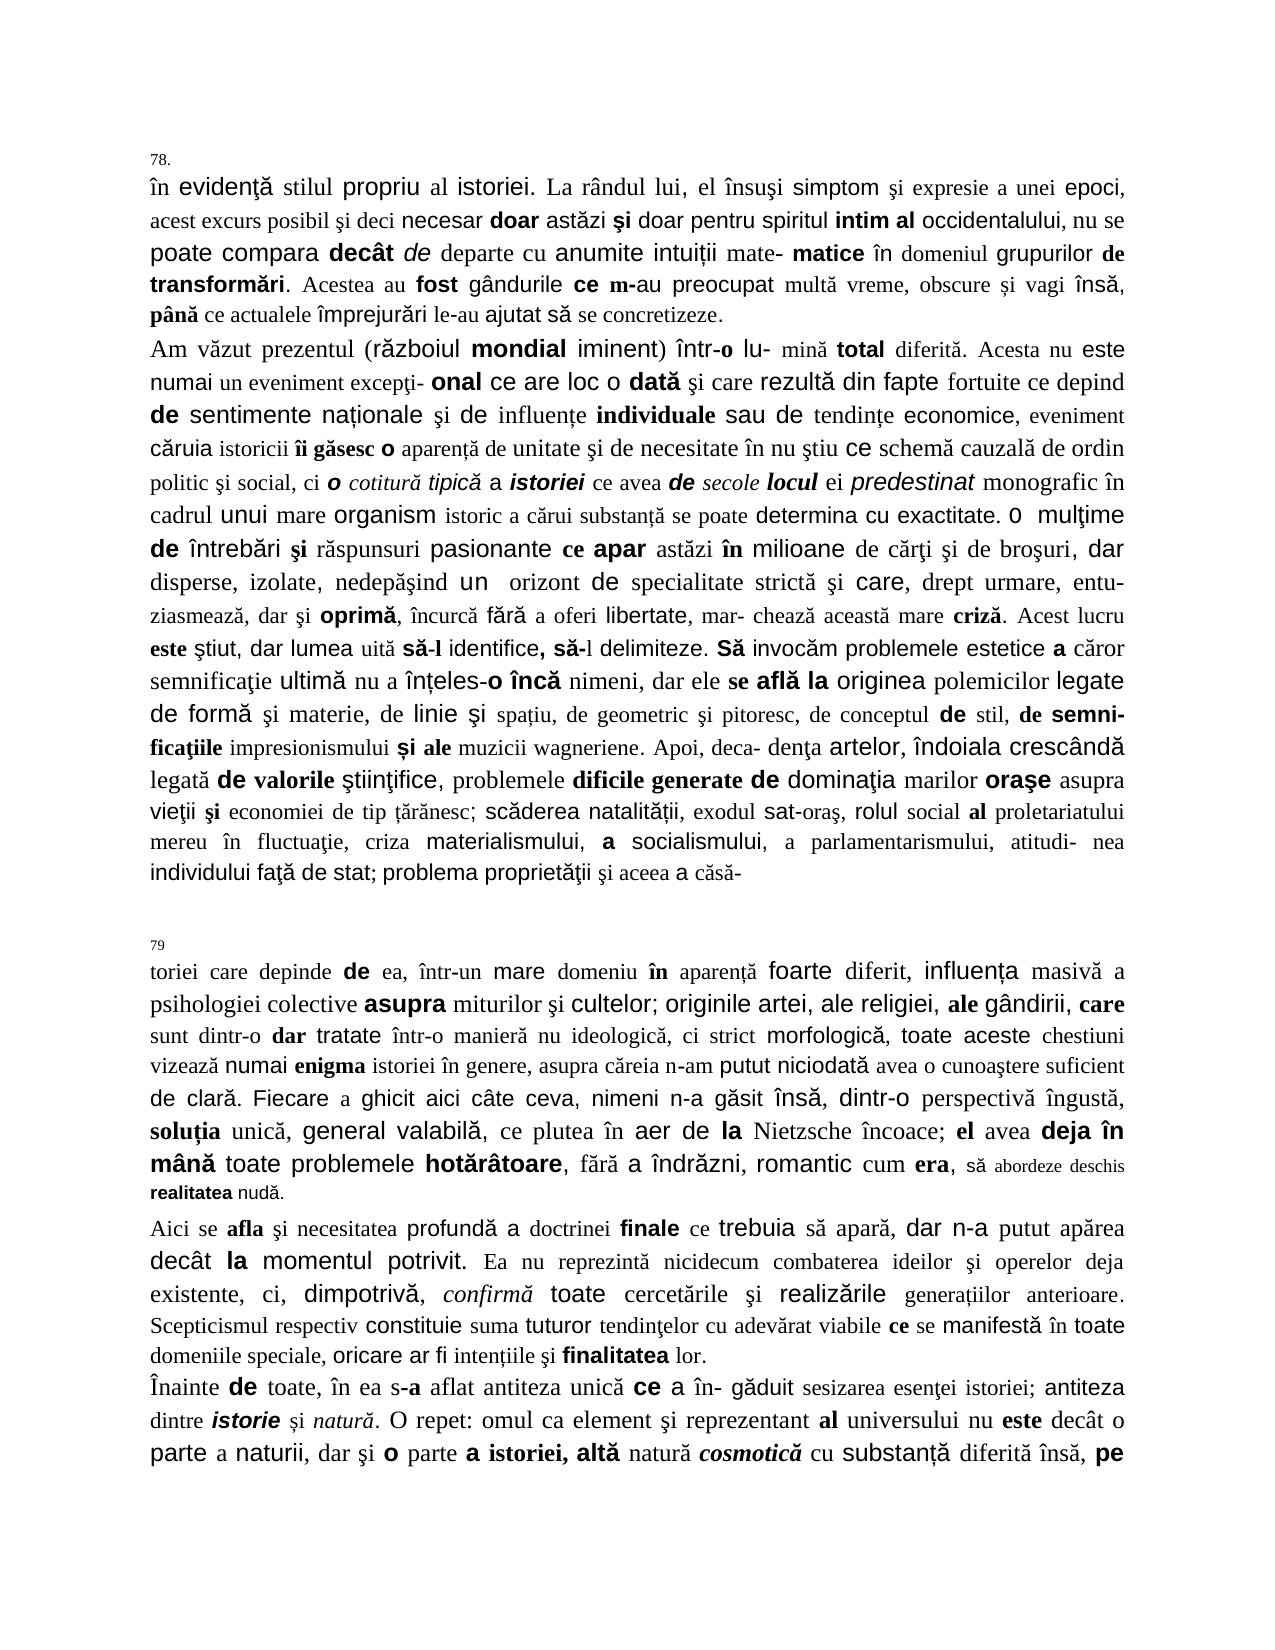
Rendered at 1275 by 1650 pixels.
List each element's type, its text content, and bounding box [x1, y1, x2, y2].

text în evidenţă stilul propriu al istoriei. La rândul lui, el însuşi simptom şi expresie a unei epoci, acest excurs posibil şi deci necesar doar astăzi şi doar pentru spiritul intim al occidentalului, nu se poate compara decât de departe cu anumite intuiții mate- matice în domeniul grupurilor de transformări. Acestea au fost gândurile ce m-au preocupat multă vreme, obscure și vagi însă, până ce actualele împrejurări le-au ajutat să se concretizeze. [150, 172, 1125, 328]
text Am văzut prezentul (războiul mondial iminent) într-o lu- mină total diferită. Acesta nu este numai un eveniment excepţi- onal ce are loc o dată şi care rezultă din fapte fortuite ce depind de sentimente naționale şi de influențe individuale sau de tendințe economice, eveniment căruia istoricii îi găsesc o aparență de unitate şi de necesitate în nu ştiu ce schemă cauzală de ordin politic şi social, ci o cotitură tipică a istoriei ce avea de secole locul ei predestinat monografic în cadrul unui mare organism istoric a cărui substanță se poate determina cu exactitate. O mulţime de întrebări şi răspunsuri pasionante ce apar astăzi în milioane de cărţi şi de broşuri, dar disperse, izolate, nedepăşind un orizont de specialitate strictă şi care, drept urmare, entu- ziasmează, dar şi oprimă, încurcă fără a oferi libertate, mar- chează această mare criză. Acest lucru este ştiut, dar lumea uită să-l identifice, să-l delimiteze. Să invocăm problemele estetice a căror semnificaţie ultimă nu a înțeles-o încă nimeni, dar ele se află la originea polemicilor legate de formă şi materie, de linie şi spațiu, de geometric şi pitoresc, de conceptul de stil, de semni- ficaţiile impresionismului și ale muzicii wagneriene. Apoi, deca- denţa artelor, îndoiala crescândă legată de valorile ştiinţifice, problemele dificile generate de dominaţia marilor oraşe asupra vieţii şi economiei de tip țărănesc; scăderea natalității, exodul sat-oraş, rolul social al proletariatului mereu în fluctuaţie, criza materialismului, a socialismului, a parlamentarismului, atitudi- nea individului faţă de stat; problema proprietăţii şi aceea a căsă- [150, 334, 1125, 885]
text toriei care depinde de ea, într-un mare domeniu în aparență foarte diferit, influența masivă a psihologiei colective asupra miturilor şi cultelor; originile artei, ale religiei, ale gândirii, care sunt dintr-o dar tratate într-o manieră nu ideologică, ci strict morfologică, toate aceste chestiuni vizează numai enigma istoriei în genere, asupra căreia n-am putut niciodată avea o cunoaştere suficient de clară. Fiecare a ghicit aici câte ceva, nimeni n-a găsit însă, dintr-o perspectivă îngustă, soluția unică, general valabilă, ce plutea în aer de la Nietzsche încoace; el avea deja în mână toate problemele hotărâtoare, fără a îndrăzni, romantic cum era, să abordeze deschis realitatea nudă. [150, 956, 1125, 1203]
text 78. [150, 150, 1125, 169]
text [150, 1372, 1125, 1467]
text Aici se afla şi necesitatea profundă a doctrinei finale ce trebuia să apară, dar n-a putut apărea decât la momentul potrivit. Ea nu reprezintă nicidecum combaterea ideilor şi operelor deja existente, ci, dimpotrivă, confirmă toate cercetările şi realizările generațiilor anterioare. Scepticismul respectiv constituie suma tuturor tendinţelor cu adevărat viabile ce se manifestă în toate domeniile speciale, oricare ar fi intențiile şi finalitatea lor. [150, 1213, 1125, 1368]
text 79 [150, 937, 1125, 954]
